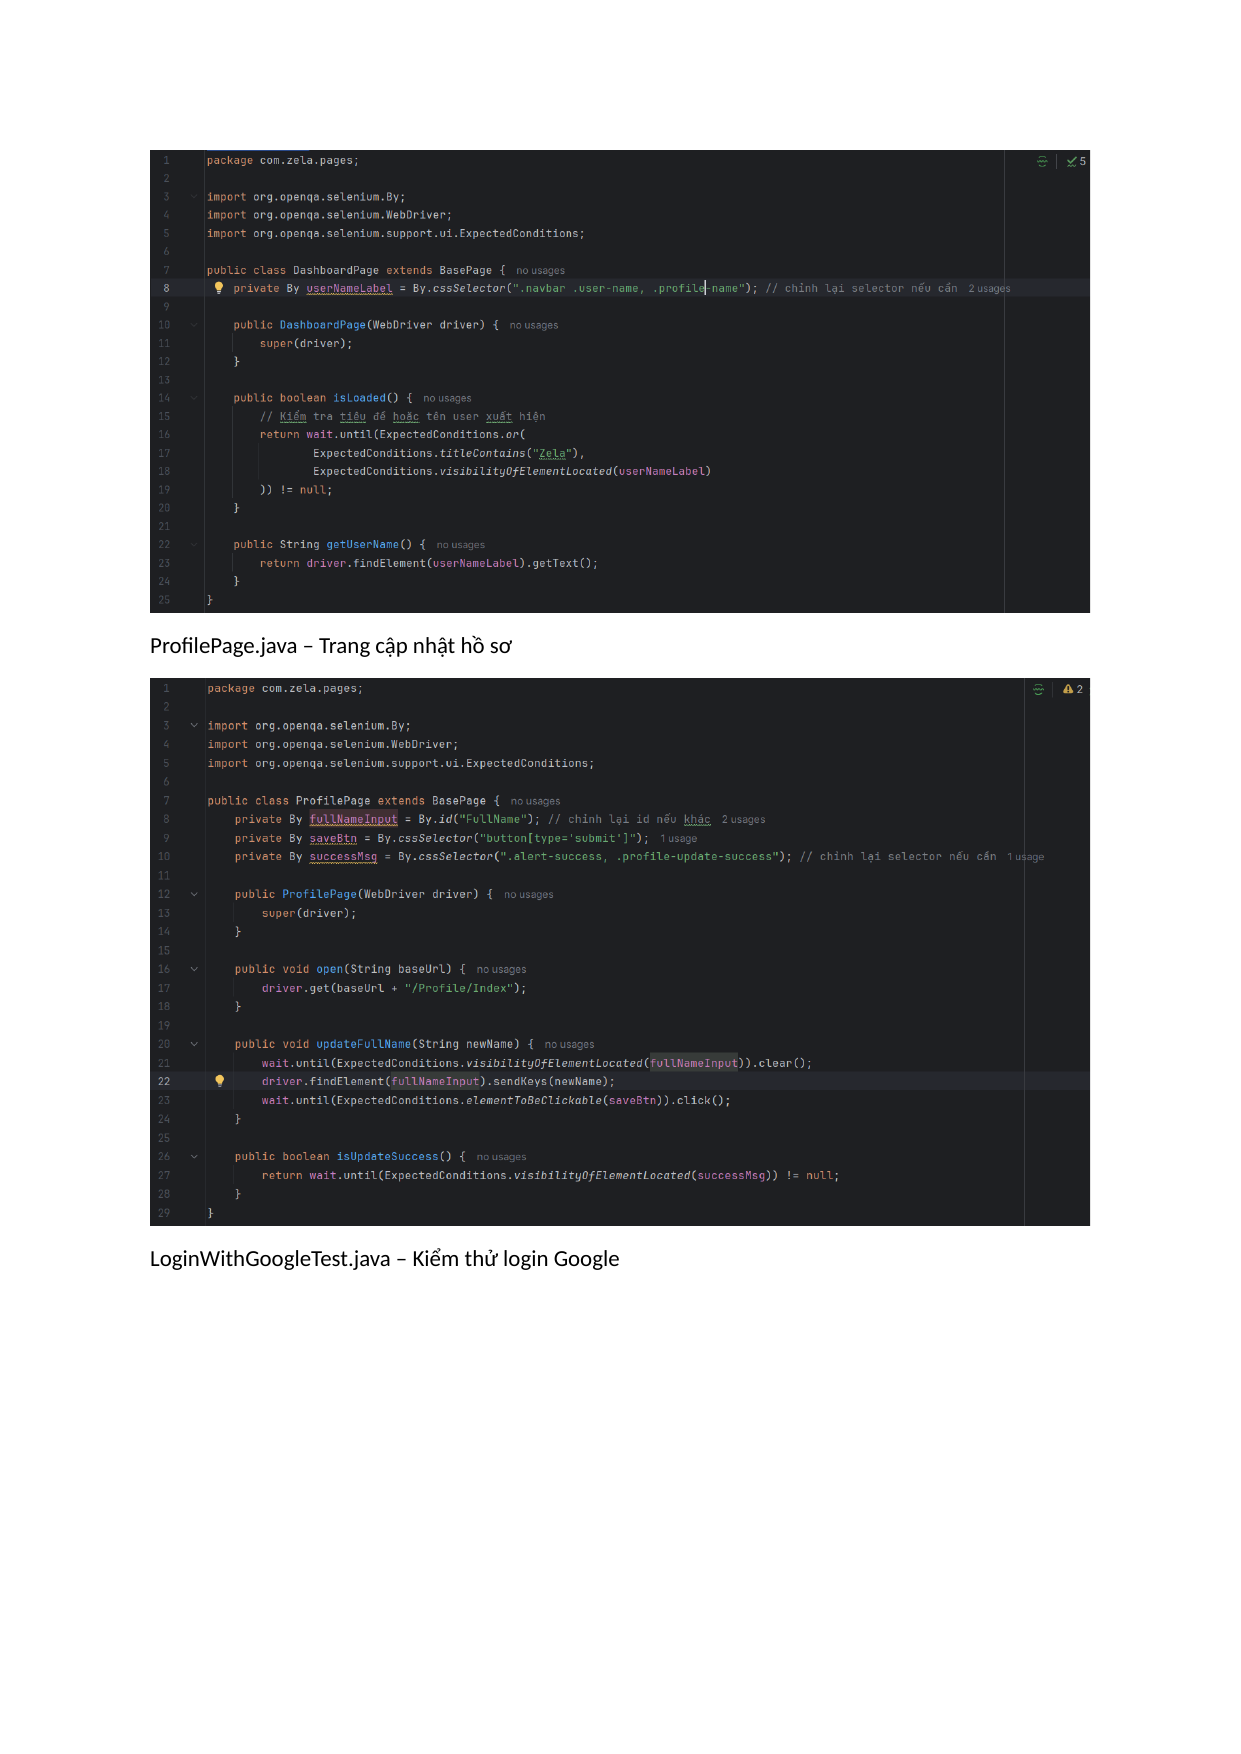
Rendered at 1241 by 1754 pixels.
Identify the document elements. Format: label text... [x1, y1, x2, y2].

picture [150, 678, 1091, 1226]
text ProfilePage.java – Trang cập nhật hồ sơ [150, 632, 1090, 660]
picture [150, 150, 1091, 613]
text LoginWithGoogleTest.java – Kiểm thử login Google [150, 1244, 1090, 1272]
